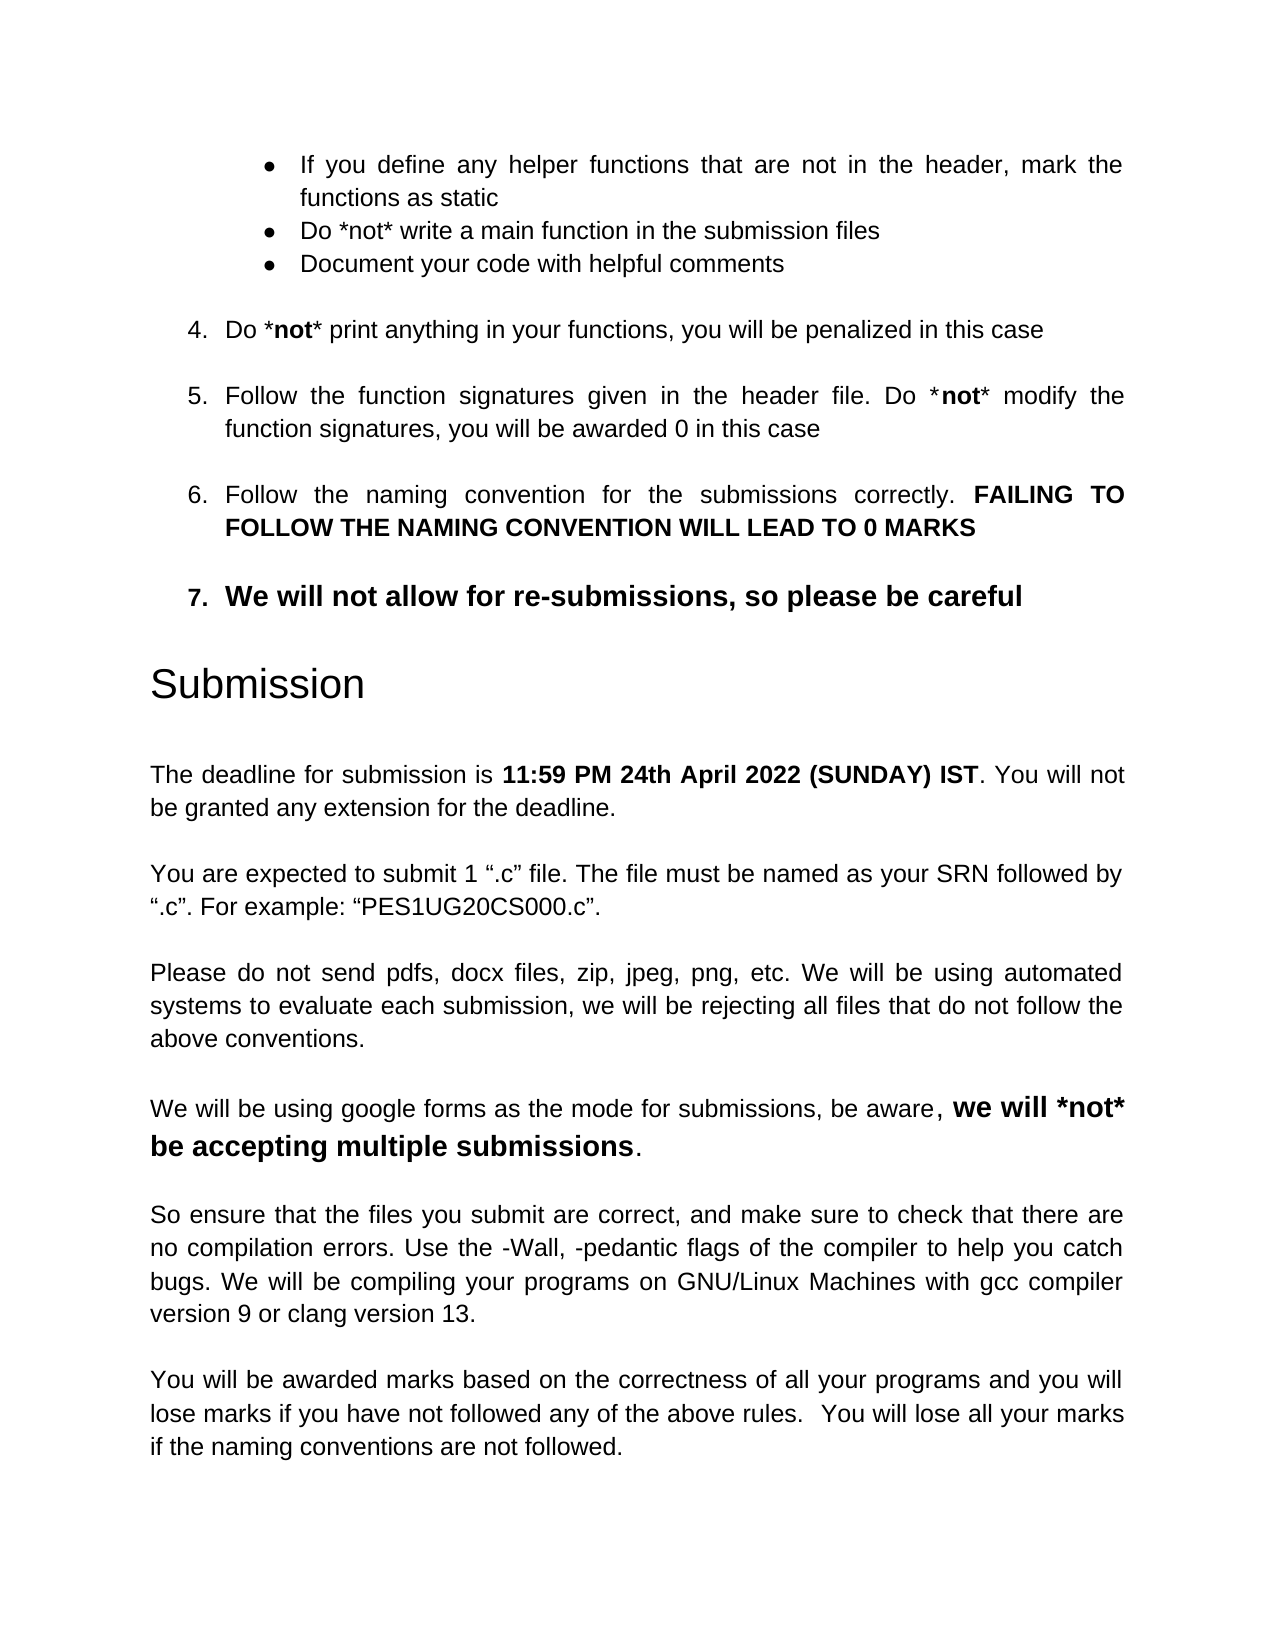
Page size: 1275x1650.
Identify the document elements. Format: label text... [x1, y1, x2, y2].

list If you define any helper functions that are not in the header, mark the functions as static [262, 150, 1125, 212]
text You are expected to submit 1 “.c” file. The file must be named as your SRN followed by “.c”. For example: “PES1UG20CS000.c”. [150, 859, 1125, 921]
list Do *not* write a main function in the submission files [262, 216, 1125, 245]
text You will be awarded marks based on the correctness of all your programs and you will lose marks if you have not followed any of the above rules. You will lose all your marks if the naming conventions are not followed. [150, 1366, 1125, 1460]
text Please do not send pdfs, docx files, zip, jpeg, png, etc. We will be using automated systems to evaluate each submission, we will be rejecting all files that do not follow the above conventions. [150, 958, 1125, 1053]
text So ensure that the files you submit are correct, and make sure to check that there are no compilation errors. Use the -Wall, -pedantic flags of the compiler to help you catch bugs. We will be compiling your programs on GNU/Linux Machines with gcc compiler version 9 or clang version 13. [150, 1200, 1125, 1328]
subtitle Submission [150, 659, 1125, 707]
list We will not allow for re-submissions, so please be careful [187, 579, 1125, 613]
list Document your code with helpful comments [262, 249, 1125, 278]
text We will be using google forms as the mode for submissions, be aware, we will *not* be accepting multiple submissions. [150, 1090, 1125, 1162]
list Do *not* print anything in your functions, you will be penalized in this case [187, 315, 1125, 344]
list Follow the function signatures given in the header file. Do *not* modify the function signatures, you will be awarded 0 in this case [187, 381, 1125, 443]
text The deadline for submission is 11:59 PM 24th April 2022 (SUNDAY) IST. You will not be granted any extension for the deadline. [150, 760, 1125, 822]
list Follow the naming convention for the submissions correctly. FAILING TO FOLLOW THE NAMING CONVENTION WILL LEAD TO 0 MARKS [187, 480, 1125, 542]
